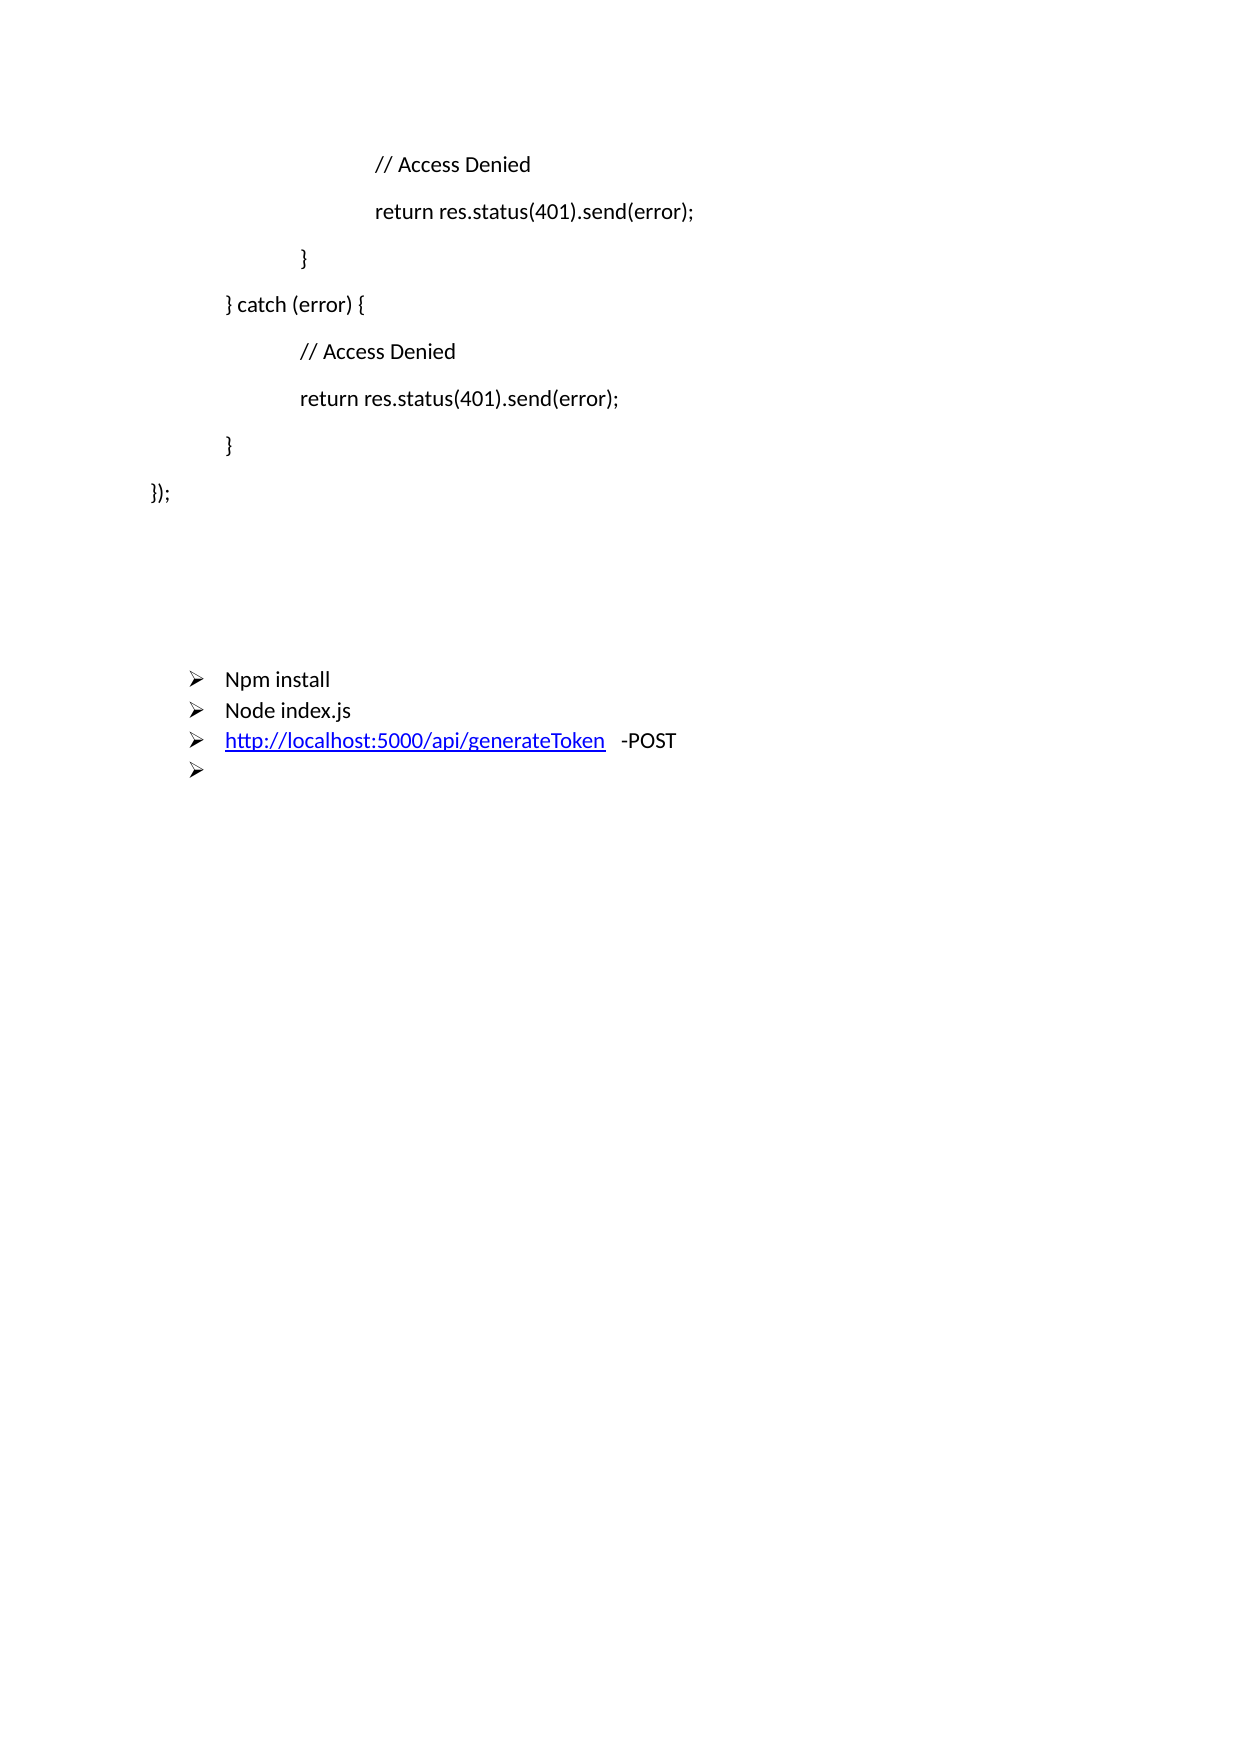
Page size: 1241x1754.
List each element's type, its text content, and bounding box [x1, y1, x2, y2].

list Node index.js [187, 696, 1090, 724]
text return res.status(401).send(error); [150, 384, 1090, 412]
text // Access Denied [150, 150, 1090, 178]
text } [150, 431, 1090, 459]
text } [150, 244, 1090, 272]
text }); [150, 478, 1090, 506]
list Npm install [187, 666, 1090, 694]
text // Access Denied [150, 337, 1090, 366]
text } catch (error) { [150, 291, 1090, 319]
list http://localhost:5000/api/generateToken -POST [187, 726, 1090, 754]
text return res.status(401).send(error); [150, 197, 1090, 225]
